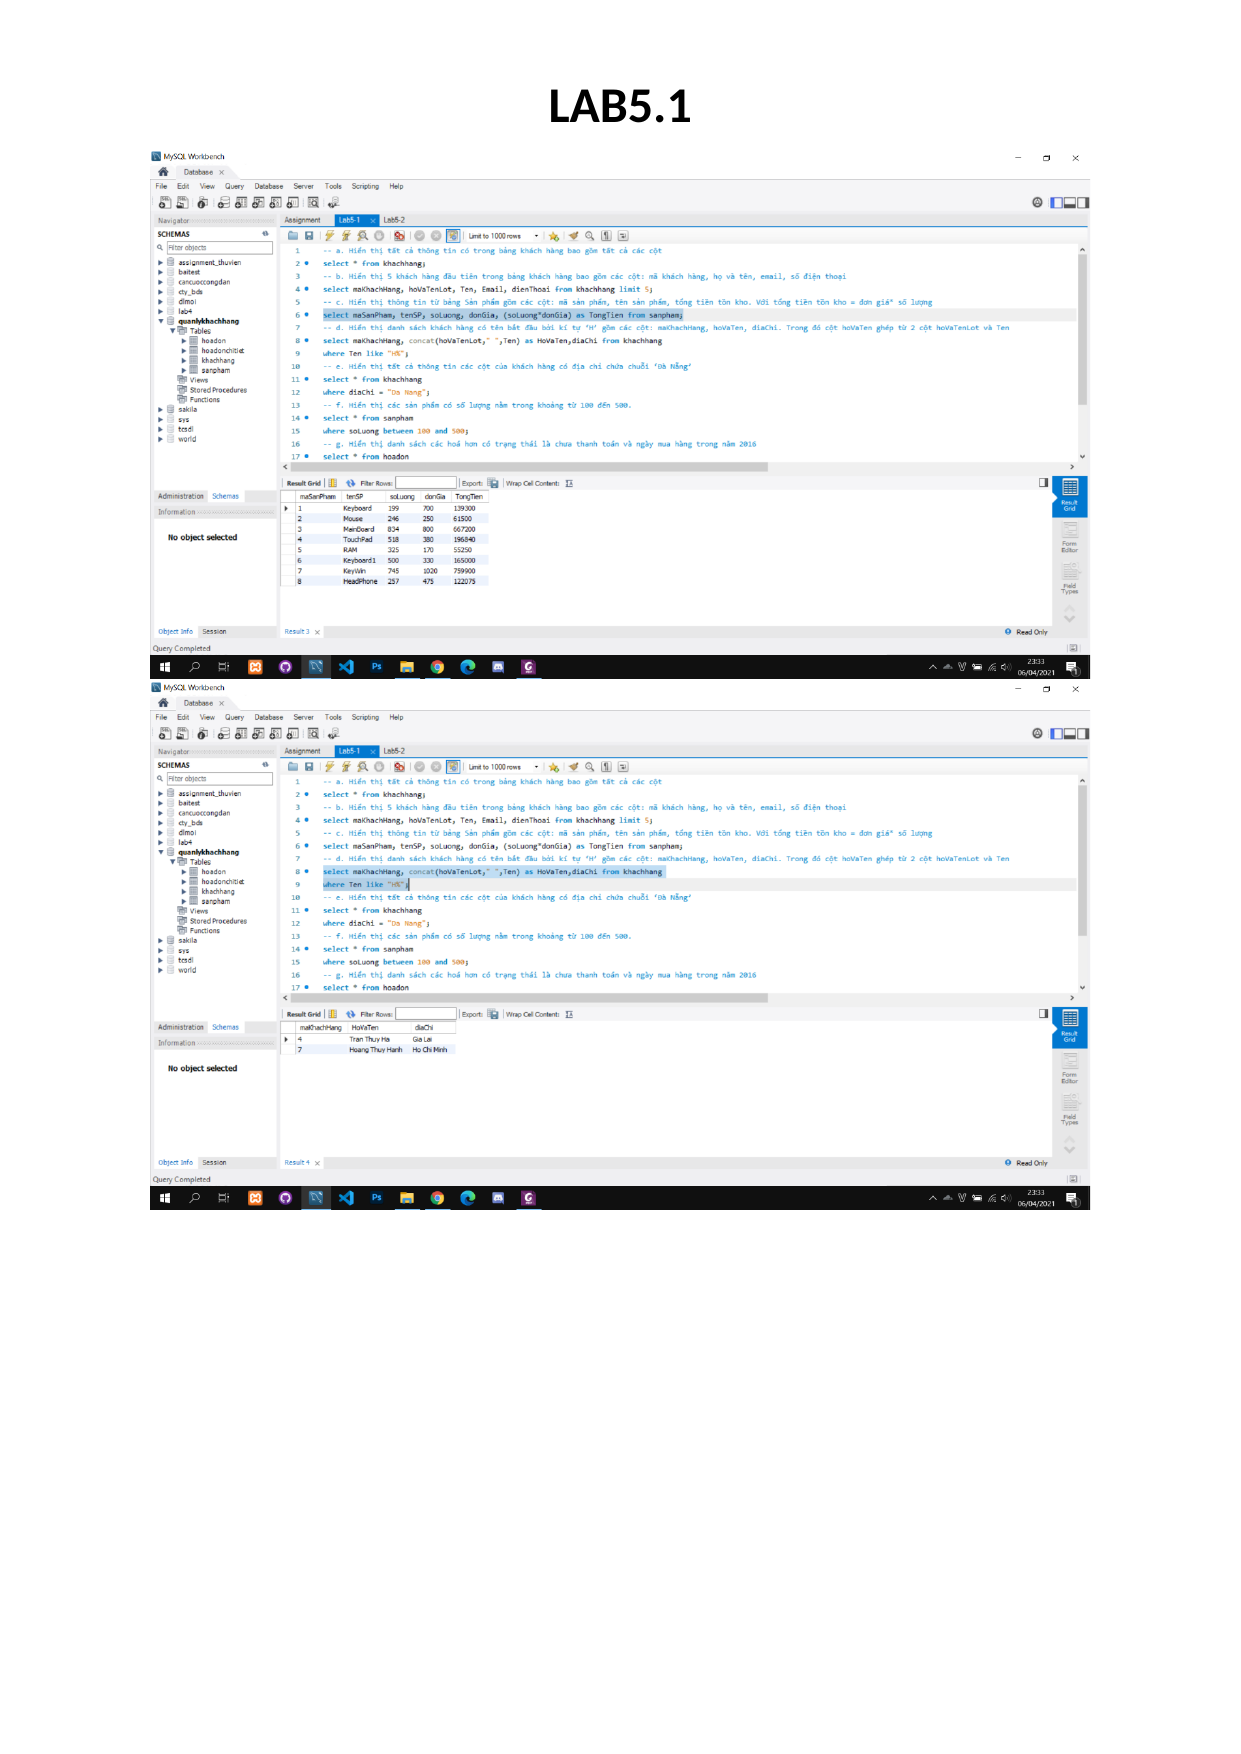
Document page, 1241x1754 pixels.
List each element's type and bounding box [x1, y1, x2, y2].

picture [150, 681, 1091, 1210]
picture [150, 150, 1091, 679]
